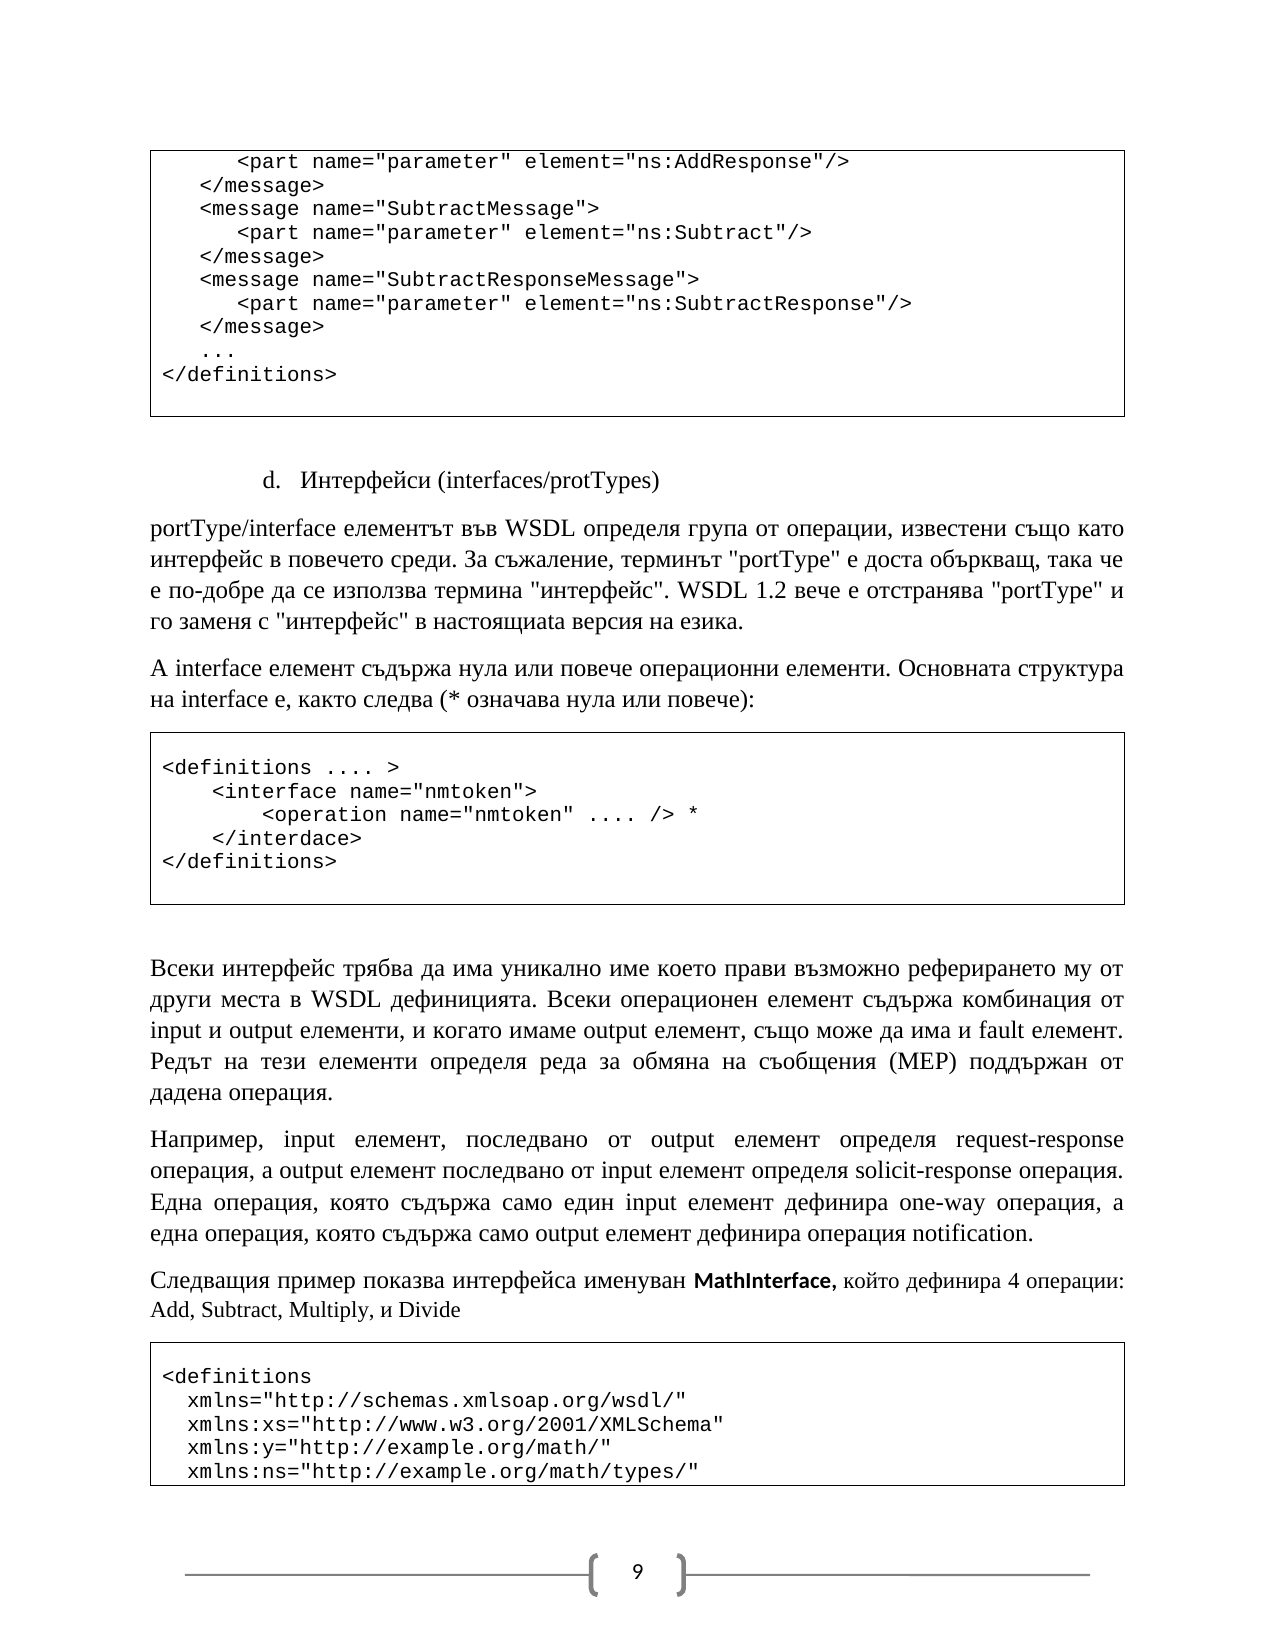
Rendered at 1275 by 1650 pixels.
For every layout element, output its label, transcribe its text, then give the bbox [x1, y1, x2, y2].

text Всеки интерфейс трябва да има уникално име което прави възможно реферирането му от други места в WSDL дефиницията. Всеки операционен елемент съдържа комбинация от input и output елементи, и когато имаме output елемент, също може да има и fault елемент. Редът на тези елементи определя реда за обмяна на съобщения (MEP) поддържан от дадена операция. [150, 953, 1125, 1106]
text Следващия пример показва интерфейса именуван MathInterface, който дефинира 4 операции: Add, Subtract, Multiply, и Divide [150, 1265, 1125, 1323]
text portType/interface елементът във WSDL определя група от операции, известени също като интерфейс в повечето среди. За съжаление, терминът "portType" е доста объркващ, така че е по-добре да се използва термина "интерфейс". WSDL 1.2 вече е отстранява "portType" и го заменя с "интерфейс" в настоящиata версия на езика. [150, 513, 1125, 634]
table_header <definitions .... > <interface name="nmtoken"> <operation name="nmtoken" .... /> * </interdace> </definitions> [151, 733, 1124, 904]
text А interface елемент съдържа нула или повече операционни елементи. Основната структура на interface е, както следва (* означава нула или повече): [150, 653, 1125, 713]
list Интерфейси (interfaces/protTypes) [262, 465, 1125, 494]
text Например, input елемент, последвано от output елемент определя request-response операция, а output елемент последвано от input елемент определя solicit-response операция. Една операция, която съдържа само един input елемент дефинира one-way операция, а една операция, която съдържа само output елемент дефинира операция notification. [150, 1124, 1125, 1246]
